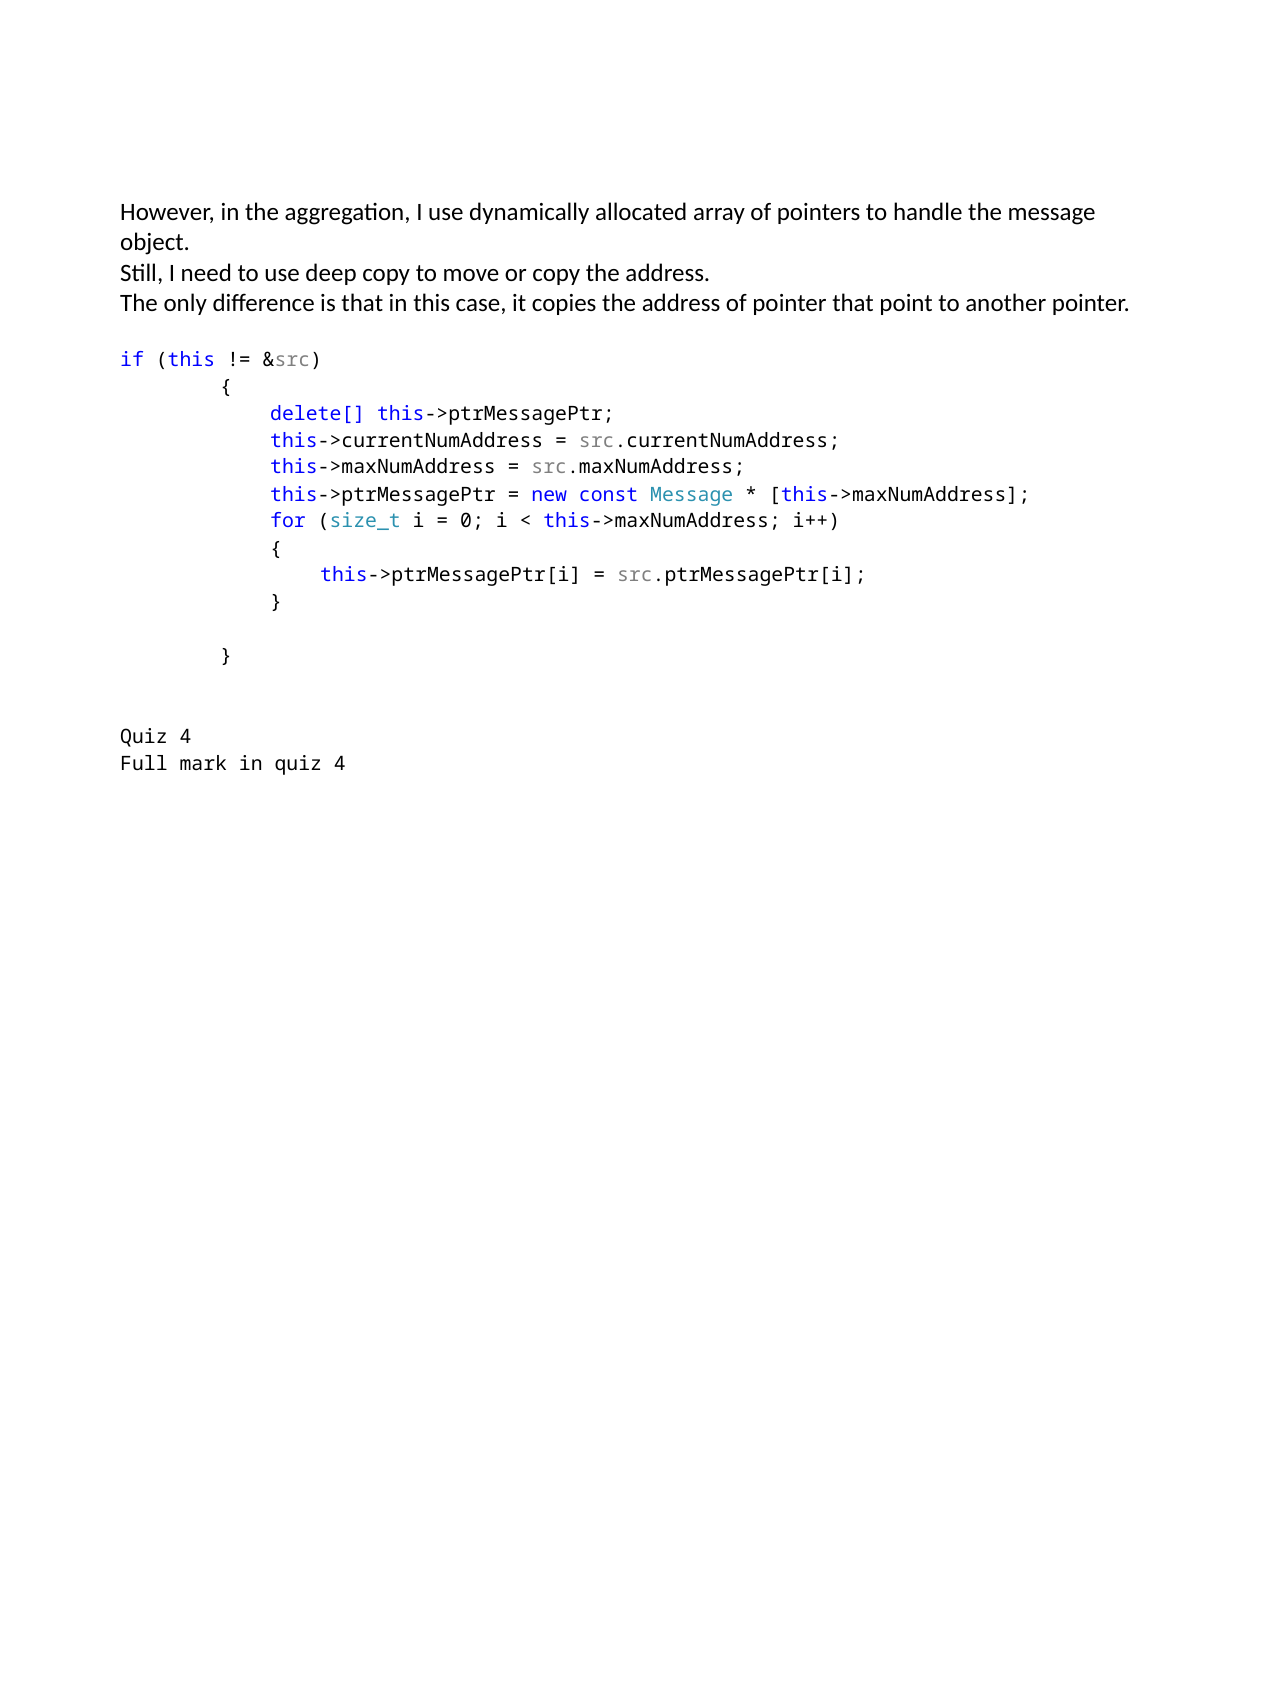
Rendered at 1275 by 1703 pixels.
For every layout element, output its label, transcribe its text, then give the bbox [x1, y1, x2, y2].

text Still, I need to use deep copy to move or copy the address. [120, 257, 1161, 287]
text this->currentNumAddress = src.currentNumAddress; [120, 426, 1161, 453]
text Quiz 4 [120, 723, 1161, 749]
text Full mark in quiz 4 [120, 749, 1161, 777]
text } [120, 588, 1161, 615]
text for (size_t i = 0; i < this->maxNumAddress; i++) [120, 507, 1161, 534]
text However, in the aggregation, I use dynamically allocated array of pointers to handle the message object. [120, 196, 1161, 257]
text this->ptrMessagePtr = new const Message * [this->maxNumAddress]; [120, 480, 1161, 507]
text { [120, 534, 1161, 561]
text this->maxNumAddress = src.maxNumAddress; [120, 453, 1161, 480]
text } [120, 642, 1161, 669]
text this->ptrMessagePtr[i] = src.ptrMessagePtr[i]; [120, 561, 1161, 588]
text if (this != &src) [120, 345, 1161, 372]
text { [120, 372, 1161, 399]
text The only difference is that in this case, it copies the address of pointer that point to another pointer. [120, 287, 1161, 345]
text delete[] this->ptrMessagePtr; [120, 399, 1161, 426]
